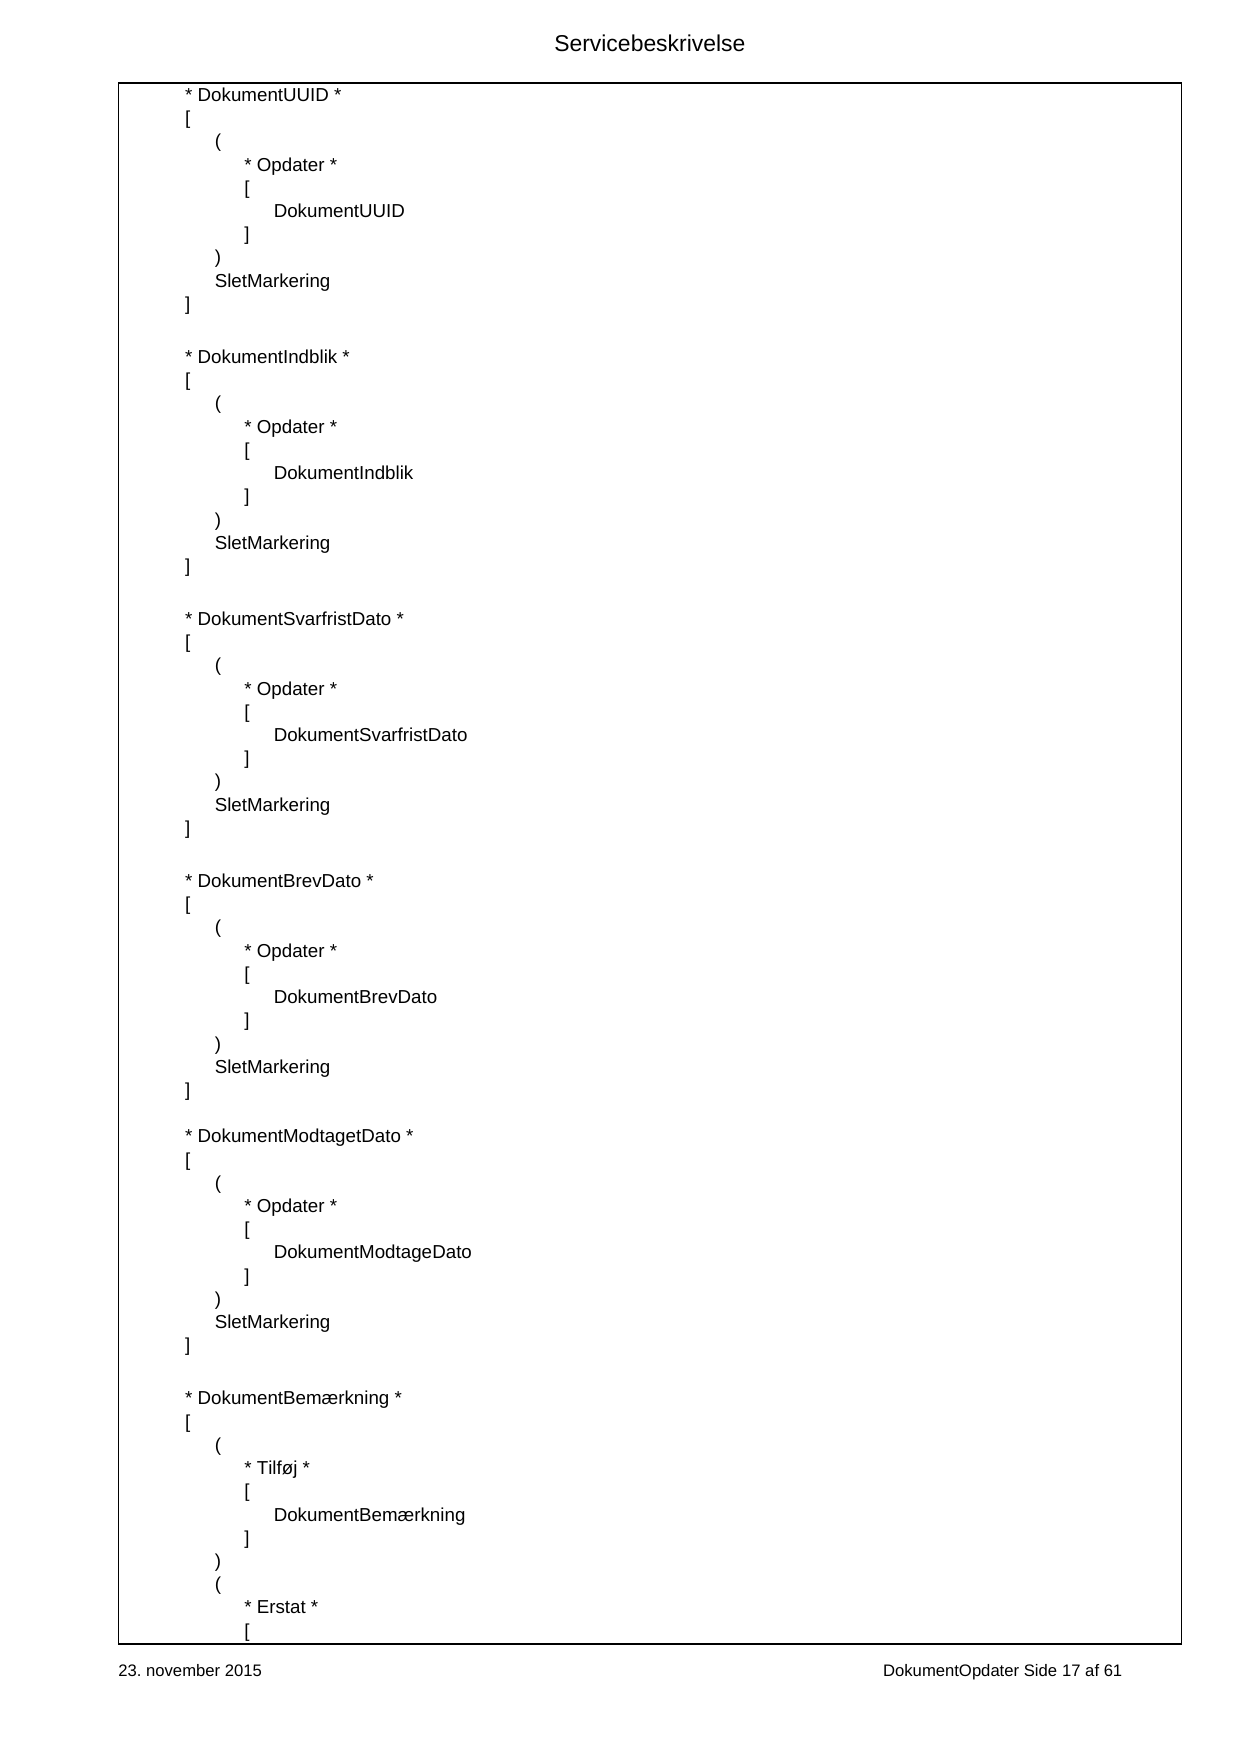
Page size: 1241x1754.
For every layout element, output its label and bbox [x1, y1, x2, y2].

table_cell [119, 84, 1181, 1643]
